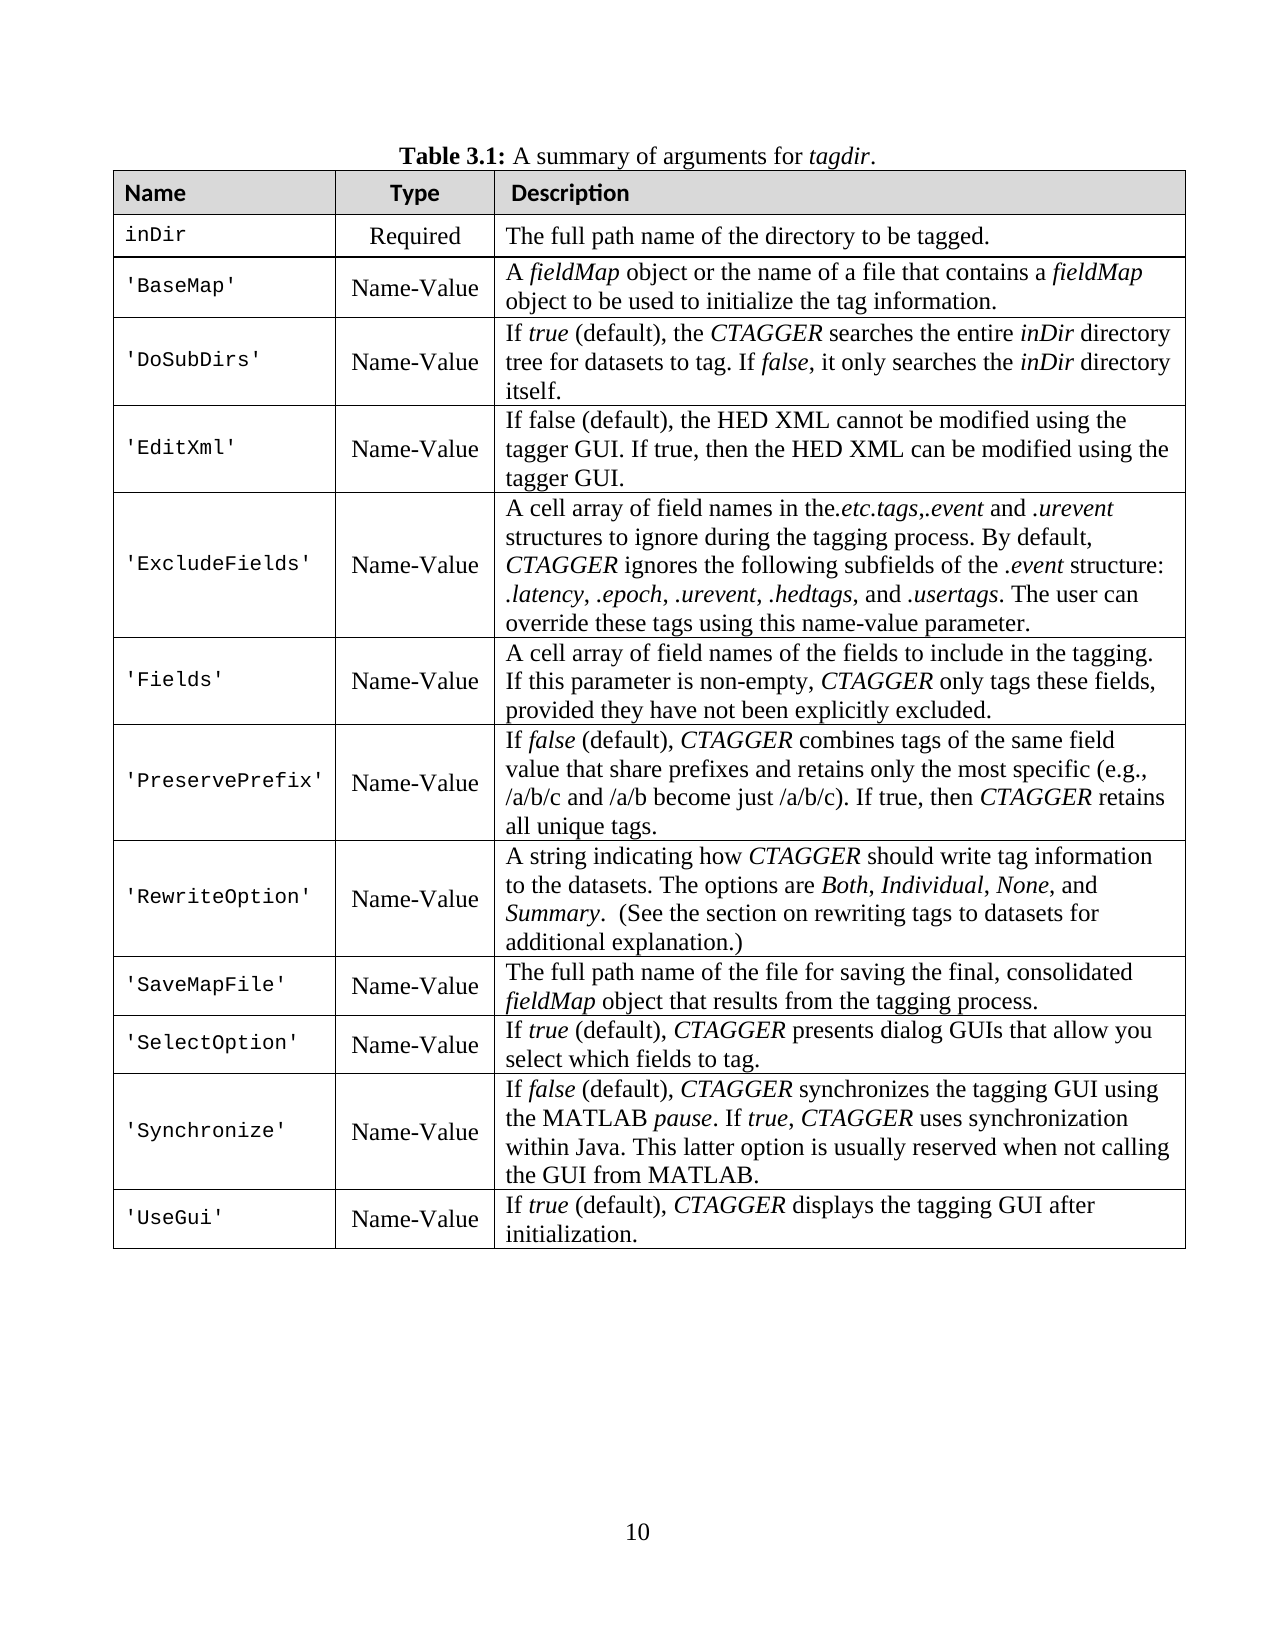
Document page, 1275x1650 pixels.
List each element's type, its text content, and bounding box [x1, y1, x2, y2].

table_cell Name-Value [336, 841, 494, 956]
table_cell Name-Value [336, 725, 494, 840]
table_cell If true (default), CTAGGER presents dialog GUIs that allow you select which fields to tag. [495, 1016, 1185, 1073]
table_cell If true (default), the CTAGGER searches the entire inDir directory tree for datasets to tag. If false, it only searches the inDir directory itself. [495, 318, 1185, 404]
table_cell Required [336, 215, 494, 256]
table_header Type [336, 171, 494, 214]
table_cell 'SelectOption' [114, 1016, 335, 1073]
table_cell 'DoSubDirs' [114, 318, 335, 404]
table_cell Name-Value [336, 957, 494, 1014]
table_cell 'PreservePrefix' [114, 725, 335, 840]
table_cell 'BaseMap' [114, 258, 335, 317]
table_header Description [495, 171, 1185, 214]
table_cell Name-Value [336, 638, 494, 724]
table_cell Name-Value [336, 493, 494, 637]
table_cell Name-Value [336, 406, 494, 492]
table_cell A fieldMap object or the name of a file that contains a fieldMap object to be used to initialize the tag information. [495, 258, 1185, 317]
table_cell A cell array of field names in the.etc.tags,.event and .urevent structures to ignore during the tagging process. By default, CTAGGER ignores the following subfields of the .event structure: .latency, .epoch, .urevent, .hedtags, and .usertags. The user can override these tags using this name-value parameter. [495, 493, 1185, 637]
table_cell If false (default), CTAGGER combines tags of the same field value that share prefixes and retains only the most specific (e.g., /a/b/c and /a/b become just /a/b/c). If true, then CTAGGER retains all unique tags. [495, 725, 1185, 840]
table_cell 'Synchronize' [114, 1074, 335, 1189]
table_cell The full path name of the file for saving the final, consolidated fieldMap object that results from the tagging process. [495, 957, 1185, 1014]
table_cell inDir [114, 215, 335, 256]
table_header Name [114, 171, 335, 214]
table_cell 'RewriteOption' [114, 841, 335, 956]
table_cell 'Fields' [114, 638, 335, 724]
table_cell A string indicating how CTAGGER should write tag information to the datasets. The options are Both, Individual, None, and Summary. (See the section on rewriting tags to datasets for additional explanation.) [495, 841, 1185, 956]
table_cell Name-Value [336, 1016, 494, 1073]
table_cell Name-Value [336, 1190, 494, 1248]
table_cell If false (default), CTAGGER synchronizes the tagging GUI using the MATLAB pause. If true, CTAGGER uses synchronization within Java. This latter option is usually reserved when not calling the GUI from MATLAB. [495, 1074, 1185, 1189]
table_cell Name-Value [336, 258, 494, 317]
table_cell The full path name of the directory to be tagged. [495, 215, 1185, 256]
table_cell If true (default), CTAGGER displays the tagging GUI after initialization. [495, 1190, 1185, 1248]
table_cell A cell array of field names of the fields to include in the tagging. If this parameter is non-empty, CTAGGER only tags these fields, provided they have not been explicitly excluded. [495, 638, 1185, 724]
text Table 3.1: A summary of arguments for tagdir. [112, 141, 1162, 170]
table_cell 'SaveMapFile' [114, 957, 335, 1014]
table_cell Name-Value [336, 318, 494, 404]
table_cell 'ExcludeFields' [114, 493, 335, 637]
table_cell If false (default), the HED XML cannot be modified using the tagger GUI. If true, then the HED XML can be modified using the tagger GUI. [495, 406, 1185, 492]
table_cell 'EditXml' [114, 406, 335, 492]
table_cell Name-Value [336, 1074, 494, 1189]
table_cell 'UseGui' [114, 1190, 335, 1248]
